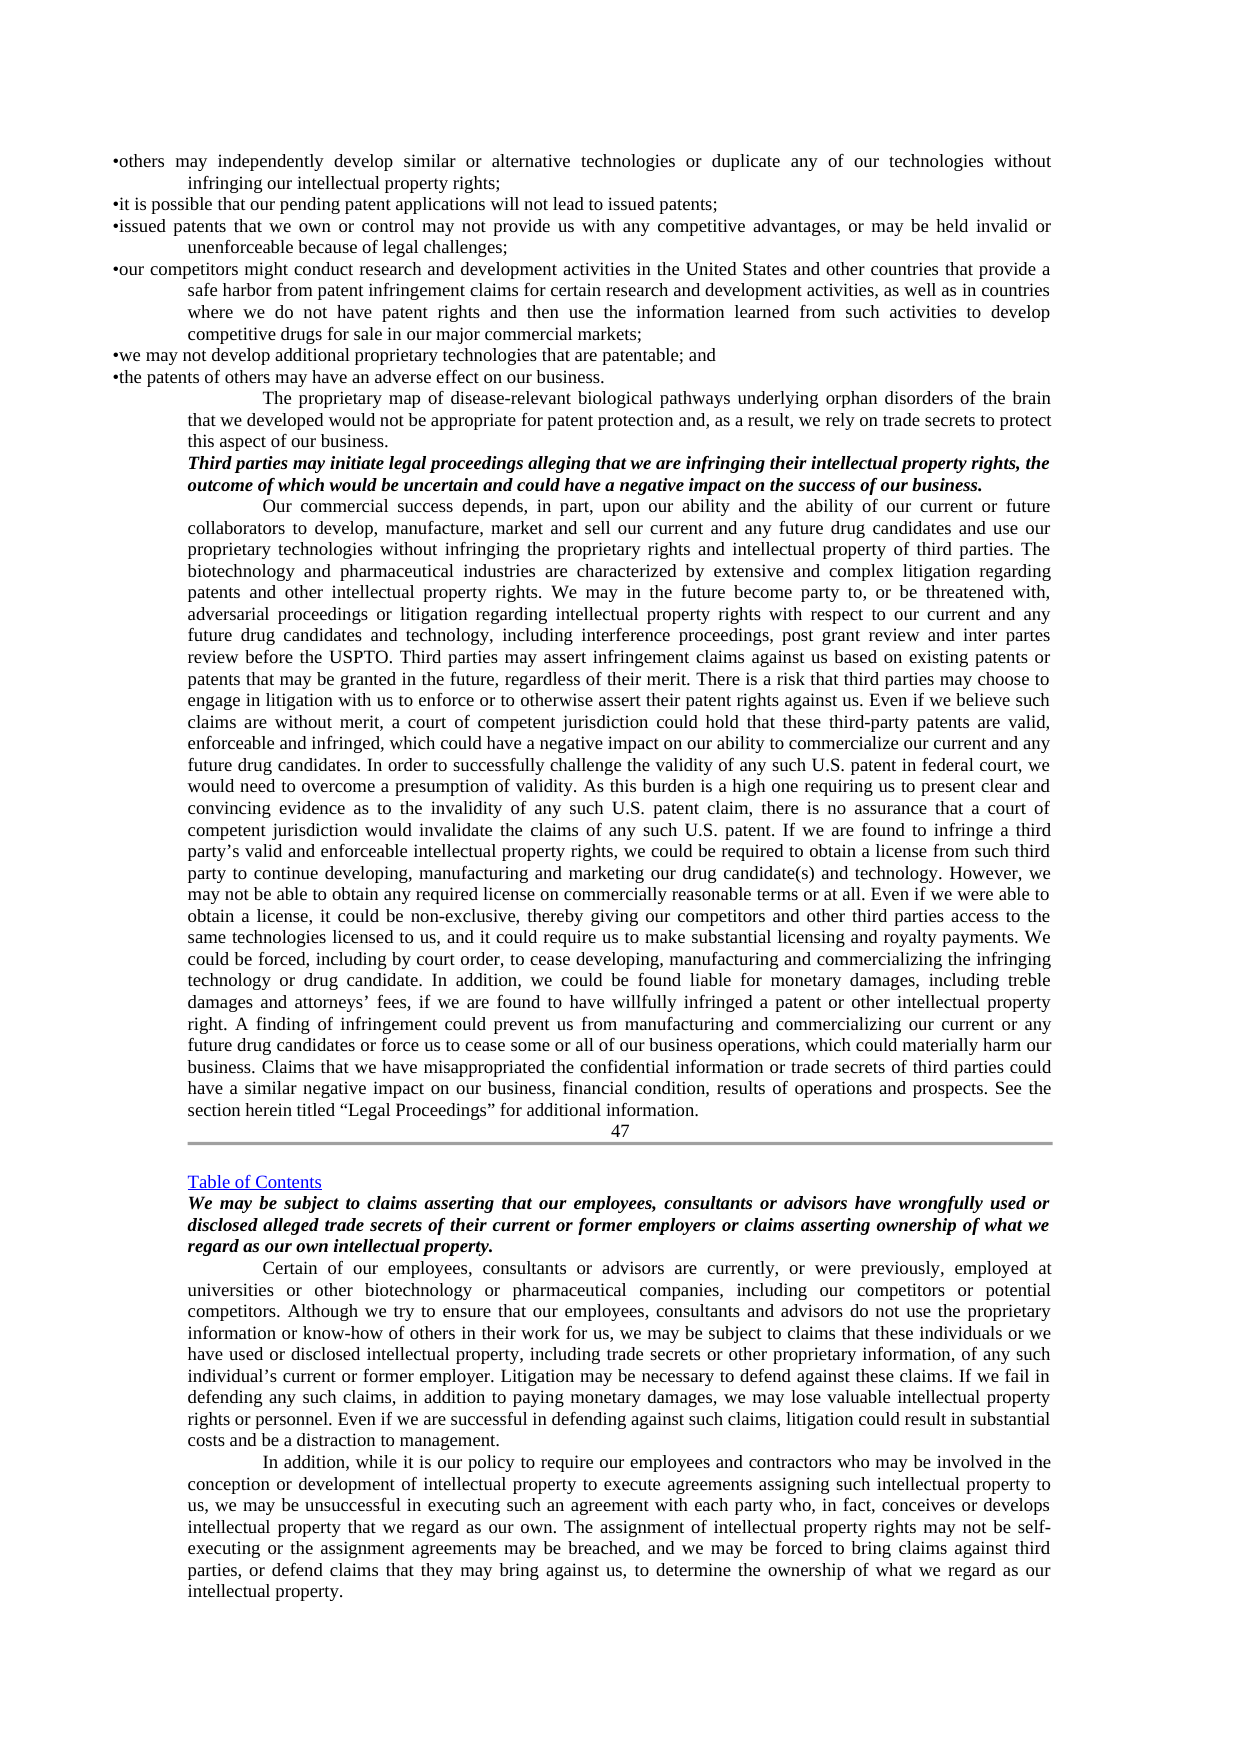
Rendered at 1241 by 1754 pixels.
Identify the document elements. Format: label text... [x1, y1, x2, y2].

text Third parties may initiate legal proceedings alleging that we are infringing their intellectual property rights, the outcome of which would be uncertain and could have a negative impact on the success of our business. [187, 452, 1053, 495]
text Our commercial success depends, in part, upon our ability and the ability of our current or future collaborators to develop, manufacture, market and sell our current and any future drug candidates and use our proprietary technologies without infringing the proprietary rights and intellectual property of third parties. The biotechnology and pharmaceutical industries are characterized by extensive and complex litigation regarding patents and other intellectual property rights. We may in the future become party to, or be threatened with, adversarial proceedings or litigation regarding intellectual property rights with respect to our current and any future drug candidates and technology, including interference proceedings, post grant review and inter partes review before the USPTO. Third parties may assert infringement claims against us based on existing patents or patents that may be granted in the future, regardless of their merit. There is a risk that third parties may choose to engage in litigation with us to enforce or to otherwise assert their patent rights against us. Even if we believe such claims are without merit, a court of competent jurisdiction could hold that these third-party patents are valid, enforceable and infringed, which could have a negative impact on our ability to commercialize our current and any future drug candidates. In order to successfully challenge the validity of any such U.S. patent in federal court, we would need to overcome a presumption of validity. As this burden is a high one requiring us to present clear and convincing evidence as to the invalidity of any such U.S. patent claim, there is no assurance that a court of competent jurisdiction would invalidate the claims of any such U.S. patent. If we are found to infringe a third party’s valid and enforceable intellectual property rights, we could be required to obtain a license from such third party to continue developing, manufacturing and marketing our drug candidate(s) and technology. However, we may not be able to obtain any required license on commercially reasonable terms or at all. Even if we were able to obtain a license, it could be non-exclusive, thereby giving our competitors and other third parties access to the same technologies licensed to us, and it could require us to make substantial licensing and royalty payments. We could be forced, including by court order, to cease developing, manufacturing and commercializing the infringing technology or drug candidate. In addition, we could be found liable for monetary damages, including treble damages and attorneys’ fees, if we are found to have willfully infringed a patent or other intellectual property right. A finding of infringement could prevent us from manufacturing and commercializing our current or any future drug candidates or force us to cease some or all of our business operations, which could materially harm our business. Claims that we have misappropriated the confidential information or trade secrets of third parties could have a similar negative impact on our business, financial condition, results of operations and prospects. See the section herein titled “Legal Proceedings” for additional information. [187, 495, 1053, 1120]
text Table of Contents [187, 1171, 1053, 1192]
text •it is possible that our pending patent applications will not lead to issued patents; [112, 193, 1053, 215]
text Certain of our employees, consultants or advisors are currently, or were previously, employed at universities or other biotechnology or pharmaceutical companies, including our competitors or potential competitors. Although we try to ensure that our employees, consultants and advisors do not use the proprietary information or know-how of others in their work for us, we may be subject to claims that these individuals or we have used or disclosed intellectual property, including trade secrets or other proprietary information, of any such individual’s current or former employer. Litigation may be necessary to defend against these claims. If we fail in defending any such claims, in addition to paying monetary damages, we may lose valuable intellectual property rights or personnel. Even if we are successful in defending against such claims, litigation could result in substantial costs and be a distraction to management. [187, 1257, 1053, 1451]
text •issued patents that we own or control may not provide us with any competitive advantages, or may be held invalid or unenforceable because of legal challenges; [112, 215, 1053, 258]
text 47 [187, 1120, 1053, 1141]
text In addition, while it is our policy to require our employees and contractors who may be involved in the conception or development of intellectual property to execute agreements assigning such intellectual property to us, we may be unsuccessful in executing such an agreement with each party who, in fact, conceives or develops intellectual property that we regard as our own. The assignment of intellectual property rights may not be self-executing or the assignment agreements may be breached, and we may be forced to bring claims against third parties, or defend claims that they may bring against us, to determine the ownership of what we regard as our intellectual property. [187, 1451, 1053, 1602]
text •we may not develop additional proprietary technologies that are patentable; and [112, 344, 1053, 366]
text •our competitors might conduct research and development activities in the United States and other countries that provide a safe harbor from patent infringement claims for certain research and development activities, as well as in countries where we do not have patent rights and then use the information learned from such activities to develop competitive drugs for sale in our major commercial markets; [112, 258, 1053, 344]
text •the patents of others may have an adverse effect on our business. [112, 366, 1053, 387]
text •others may independently develop similar or alternative technologies or duplicate any of our technologies without infringing our intellectual property rights; [112, 150, 1053, 193]
text The proprietary map of disease-relevant biological pathways underlying orphan disorders of the brain that we developed would not be appropriate for patent protection and, as a result, we rely on trade secrets to protect this aspect of our business. [187, 387, 1053, 452]
text We may be subject to claims asserting that our employees, consultants or advisors have wrongfully used or disclosed alleged trade secrets of their current or former employers or claims asserting ownership of what we regard as our own intellectual property. [187, 1192, 1053, 1257]
